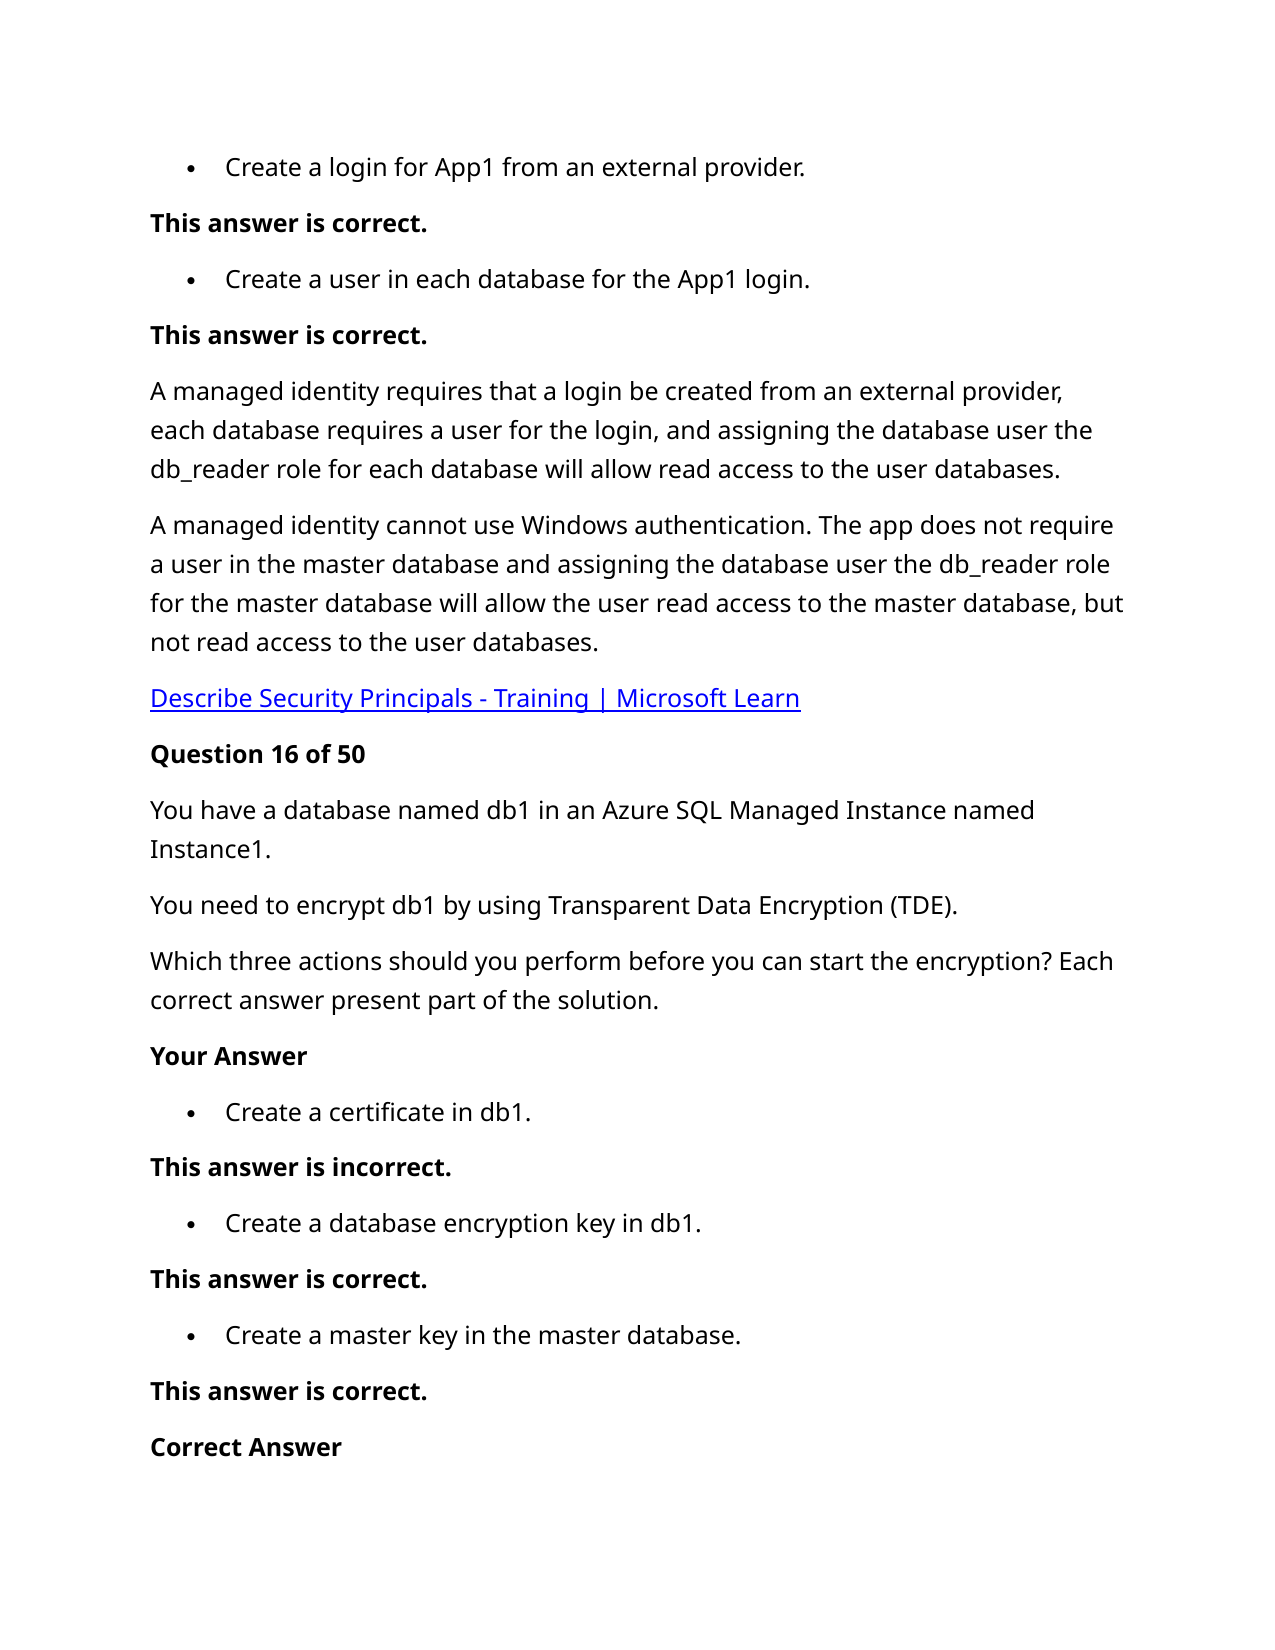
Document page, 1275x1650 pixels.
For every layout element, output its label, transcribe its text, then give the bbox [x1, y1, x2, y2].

text A managed identity cannot use Windows authentication. The app does not require a user in the master database and assigning the database user the db_reader role for the master database will allow the user read access to the master database, but not read access to the user databases. [150, 507, 1125, 659]
text You have a database named db1 in an Azure SQL Managed Instance named Instance1. [150, 792, 1125, 866]
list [187, 1317, 1125, 1352]
list Create a login for App1 from an external provider. [187, 150, 1125, 184]
text This answer is correct. [150, 317, 1125, 352]
text Describe Security Principals - Training | Microsoft Learn [150, 681, 1125, 715]
text Which three actions should you perform before you can start the encryption? Each correct answer present part of the solution. [150, 943, 1125, 1017]
text This answer is correct. [150, 1373, 1125, 1407]
list Create a certificate in db1. [187, 1094, 1125, 1128]
text This answer is incorrect. [150, 1150, 1125, 1184]
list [187, 262, 1125, 296]
text Your Answer [150, 1038, 1125, 1072]
text Question 16 of 50 [150, 737, 1125, 771]
text A managed identity requires that a login be created from an external provider, each database requires a user for the login, and assigning the database user the db_reader role for each database will allow read access to the user databases. [150, 373, 1125, 486]
text Correct Answer [150, 1429, 1125, 1463]
text This answer is correct. [150, 206, 1125, 240]
text This answer is correct. [150, 1262, 1125, 1296]
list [187, 1206, 1125, 1240]
text You need to encrypt db1 by using Transparent Data Encryption (TDE). [150, 887, 1125, 922]
